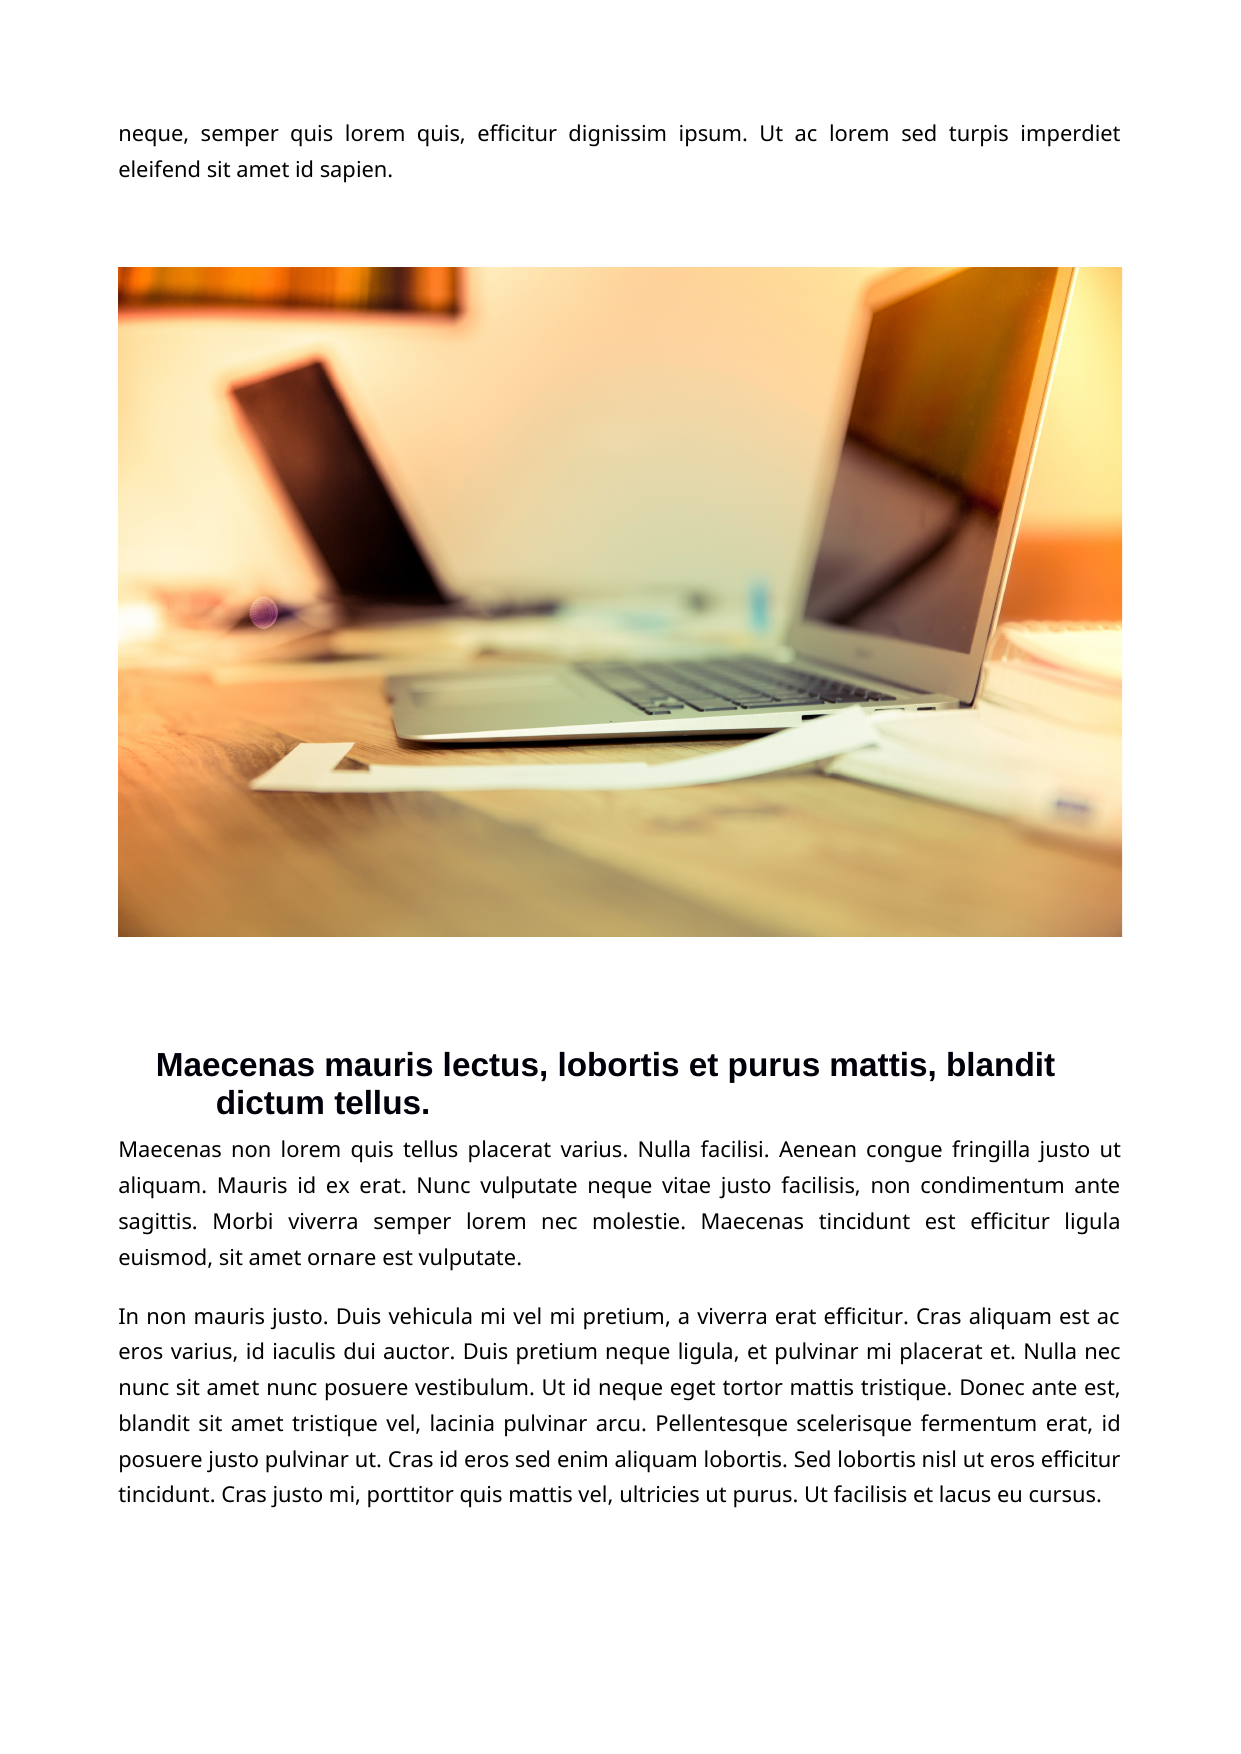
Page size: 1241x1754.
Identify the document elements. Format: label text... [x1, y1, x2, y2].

picture [118, 267, 1123, 937]
text In non mauris justo. Duis vehicula mi vel mi pretium, a viverra erat efficitur. Cras aliquam est ac eros varius, id iaculis dui auctor. Duis pretium neque ligula, et pulvinar mi placerat et. Nulla nec nunc sit amet nunc posuere vestibulum. Ut id neque eget tortor mattis tristique. Donec ante est, blandit sit amet tristique vel, lacinia pulvinar arcu. Pellentesque scelerisque fermentum erat, id posuere justo pulvinar ut. Cras id eros sed enim aliquam lobortis. Sed lobortis nisl ut eros efficitur tincidunt. Cras justo mi, porttitor quis mattis vel, ultricies ut purus. Ut facilisis et lacus eu cursus. [118, 1301, 1122, 1509]
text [118, 118, 1122, 184]
subtitle Maecenas mauris lectus, lobortis et purus mattis, blandit dictum tellus. [156, 1045, 1122, 1122]
text Maecenas non lorem quis tellus placerat varius. Nulla facilisi. Aenean congue fringilla justo ut aliquam. Mauris id ex erat. Nunc vulputate neque vitae justo facilisis, non condimentum ante sagittis. Morbi viverra semper lorem nec molestie. Maecenas tincidunt est efficitur ligula euismod, sit amet ornare est vulputate. [118, 1134, 1122, 1271]
